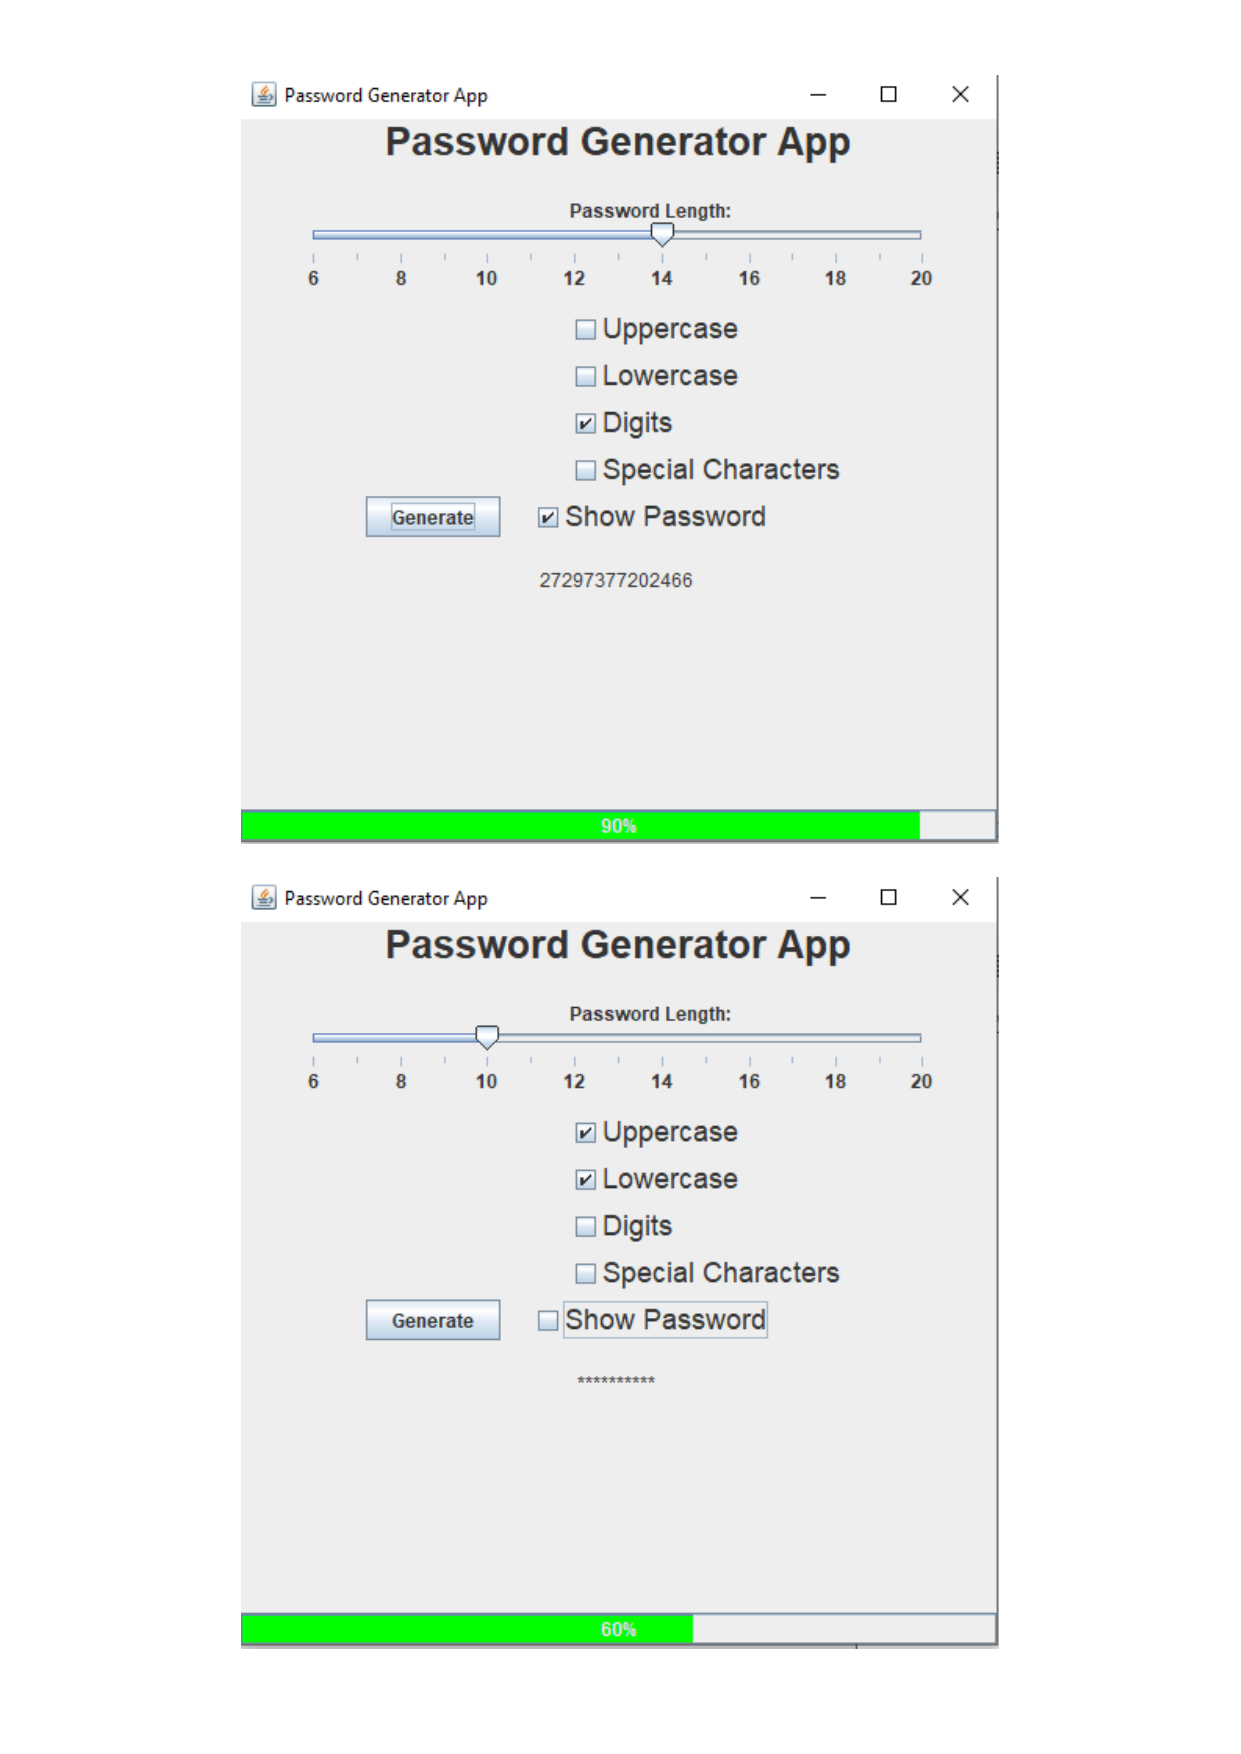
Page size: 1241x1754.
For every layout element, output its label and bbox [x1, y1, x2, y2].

picture [241, 75, 999, 844]
picture [241, 877, 999, 1649]
